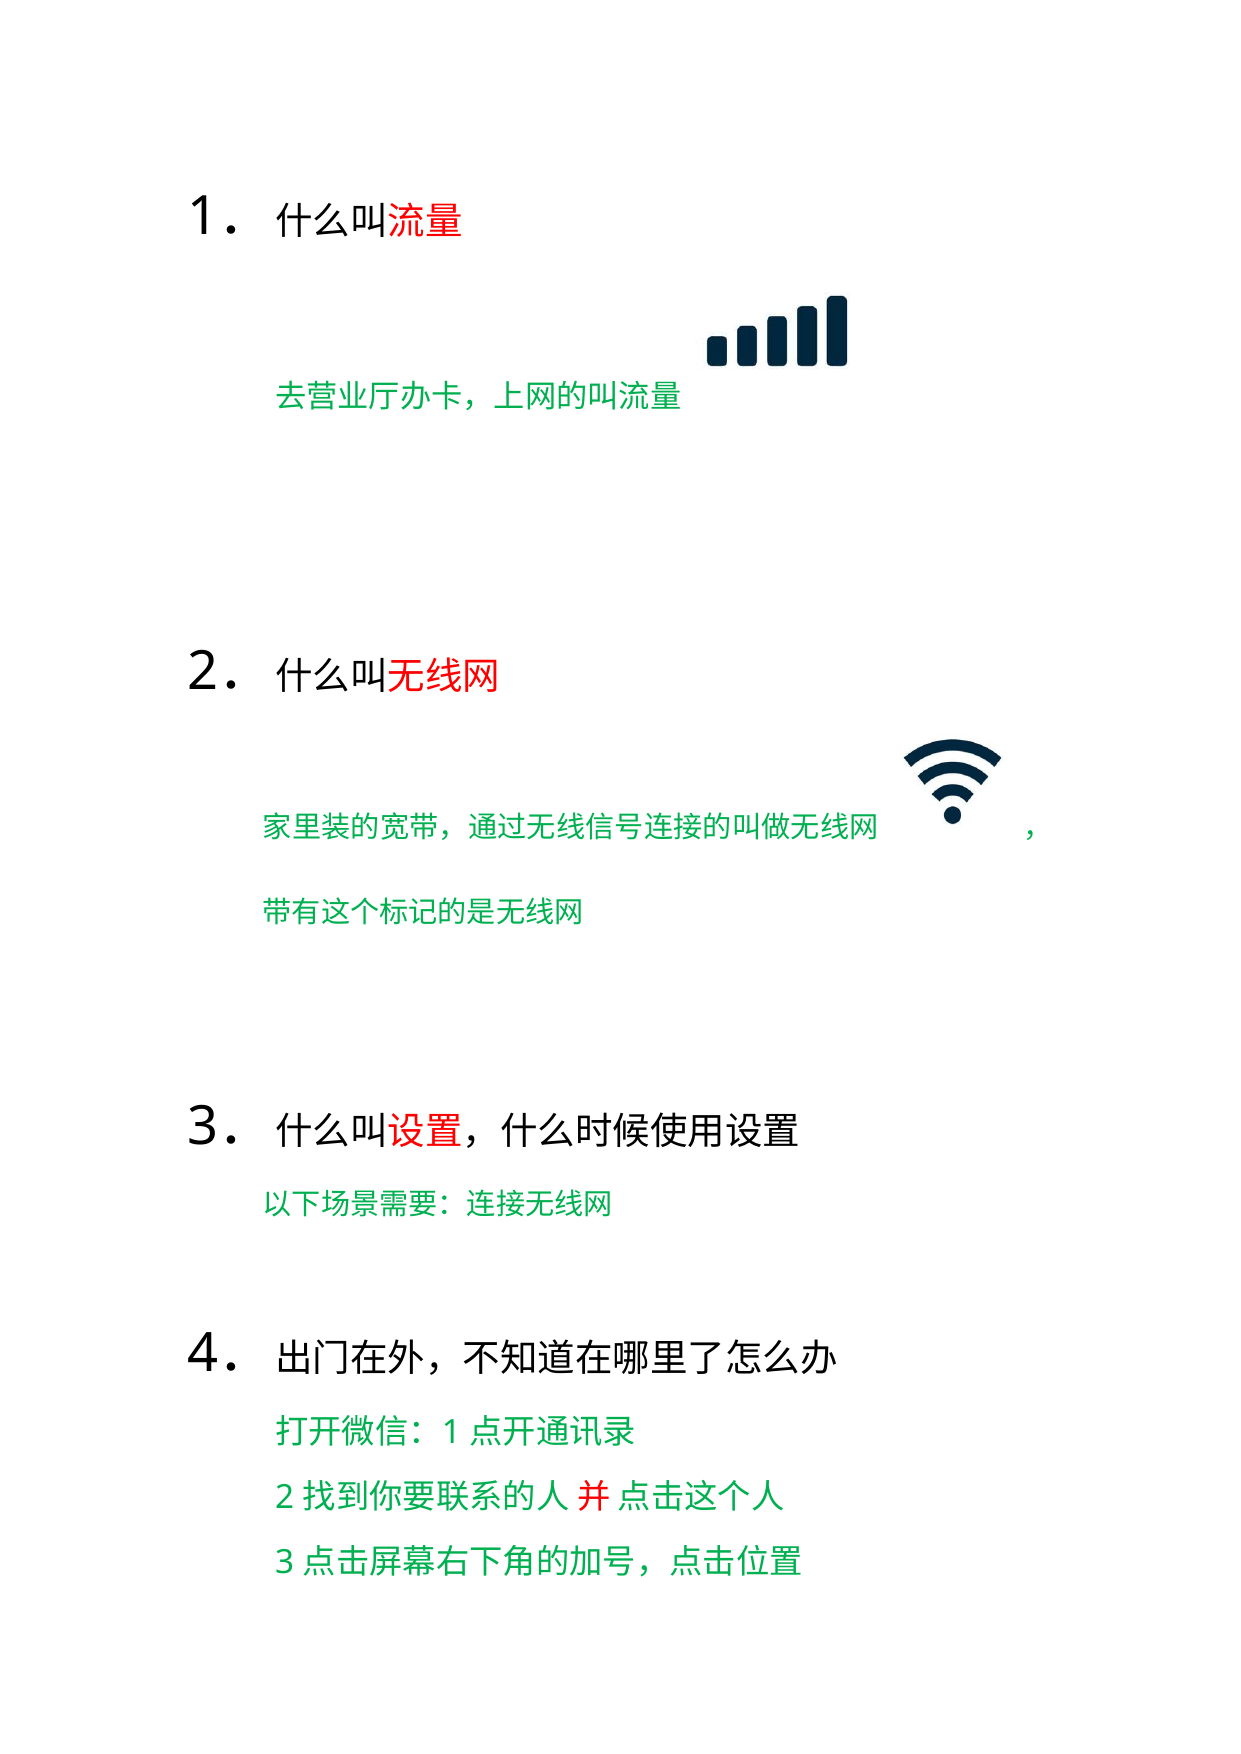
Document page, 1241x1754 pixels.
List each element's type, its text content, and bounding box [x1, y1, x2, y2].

list 打开微信：1 点开通讯录 [275, 1397, 1053, 1462]
list 2 找到你要联系的人 并 点击这个人 [275, 1462, 1053, 1527]
list 以下场景需要：连接无线网 [262, 1169, 1053, 1234]
list 什么叫流量 [187, 162, 1053, 259]
picture [887, 714, 1024, 838]
list 家里装的宽带，通过无线信号连接的叫做无线网 ，带有这个标记的是无线网 [262, 714, 1053, 942]
list 出门在外，不知道在哪里了怎么办 [187, 1299, 1053, 1397]
list 什么叫设置，什么时候使用设置 [187, 1072, 1053, 1169]
list 去营业厅办卡，上网的叫流量 [275, 259, 1053, 422]
list 3 点击屏幕右下角的加号，点击位置 [275, 1527, 1053, 1592]
list 什么叫无线网 [187, 617, 1053, 714]
picture [681, 259, 872, 407]
